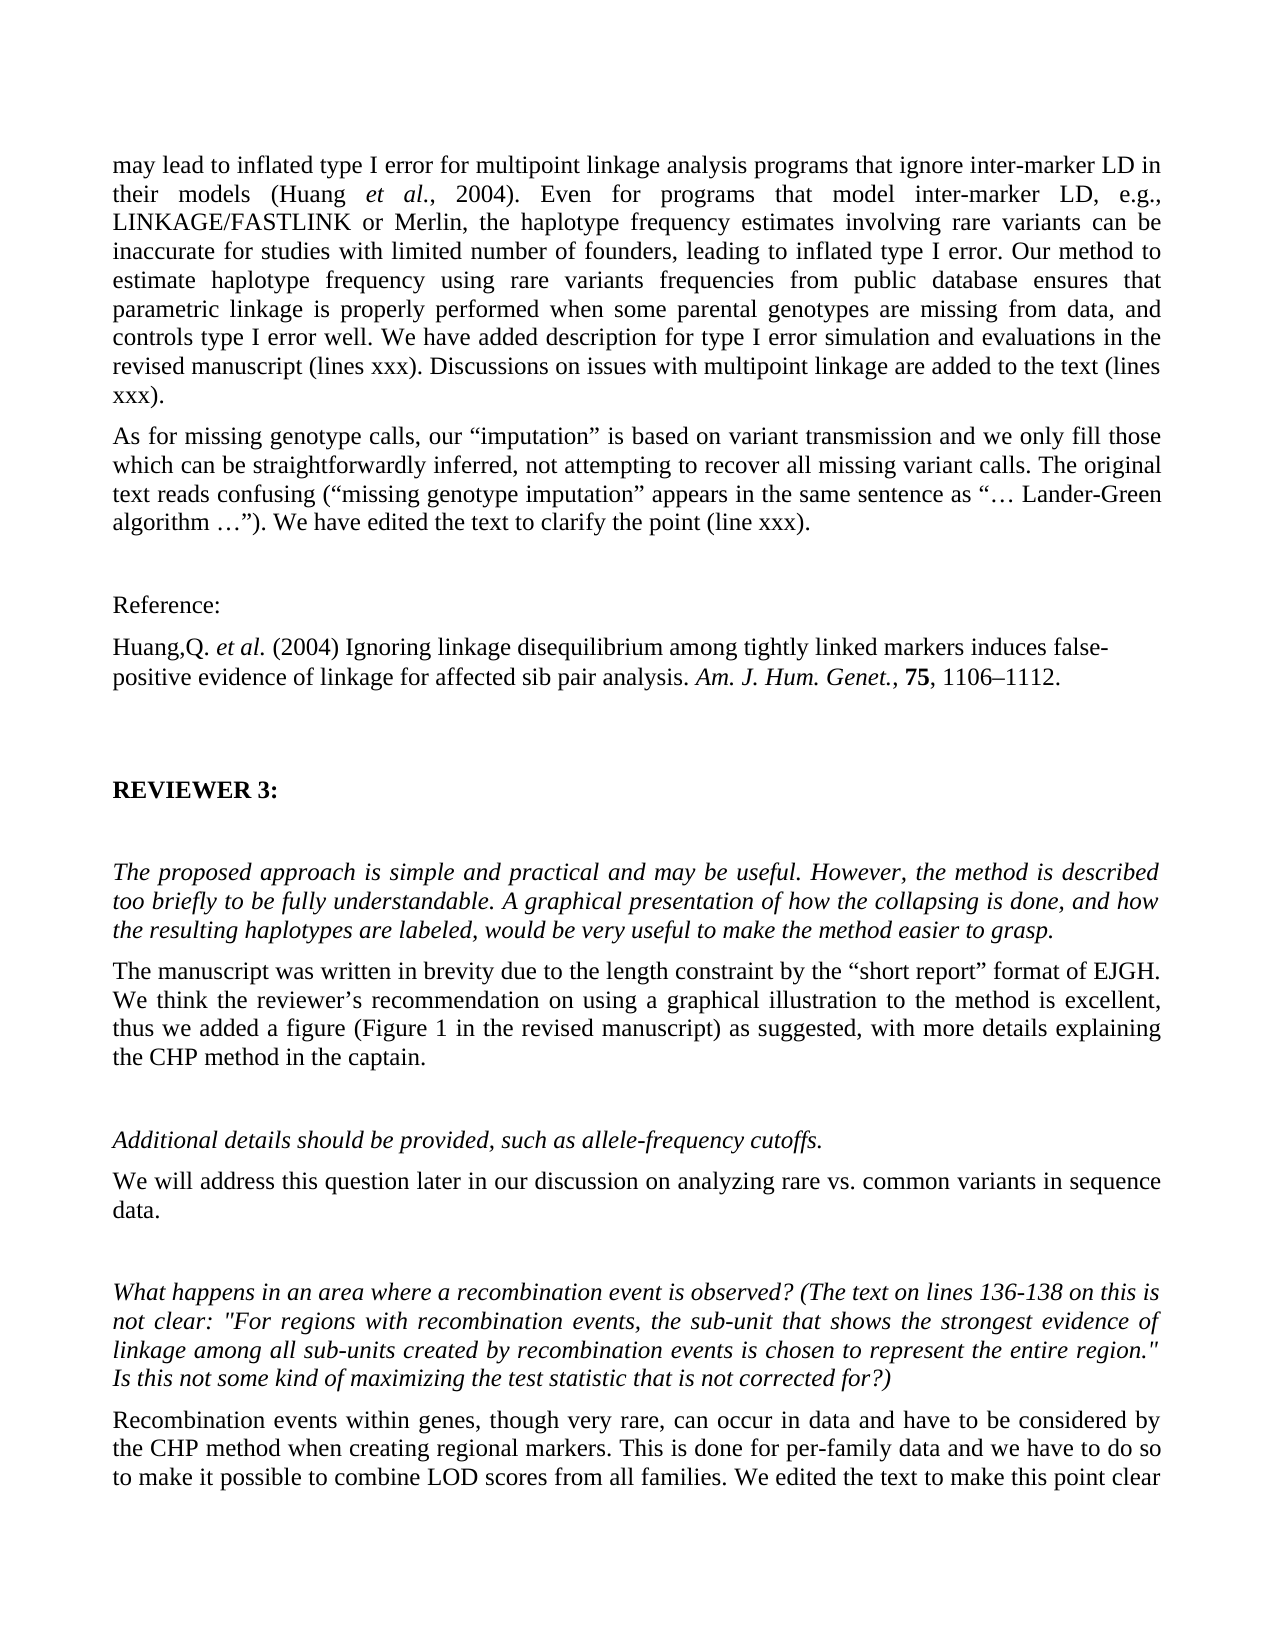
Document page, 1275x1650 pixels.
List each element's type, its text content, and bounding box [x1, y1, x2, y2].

text Huang,Q. et al. (2004) Ignoring linkage disequilibrium among tightly linked markers induces false-positive evidence of linkage for affected sib pair analysis. Am. J. Hum. Genet., 75, 1106–1112. [112, 631, 1162, 691]
text We will address this question later in our discussion on analyzing rare vs. common variants in sequence data. [112, 1166, 1162, 1223]
text The manuscript was written in brevity due to the length constraint by the “short report” format of EJGH. We think the reviewer’s recommendation on using a graphical illustration to the method is excellent, thus we added a figure (Figure 1 in the revised manuscript) as suggested, with more details explaining the CHP method in the captain. [112, 956, 1162, 1071]
text The proposed approach is simple and practical and may be useful. However, the method is described too briefly to be fully understandable. A graphical presentation of how the collapsing is done, and how the resulting haplotypes are labeled, would be very useful to make the method easier to grasp. [112, 857, 1162, 943]
text As for missing genotype calls, our “imputation” is based on variant transmission and we only fill those which can be straightforwardly inferred, not attempting to recover all missing variant calls. The original text reads confusing (“missing genotype imputation” appears in the same sentence as “… Lander-Green algorithm …”). We have edited the text to clarify the point (line xxx). [112, 421, 1162, 536]
text Additional details should be provided, such as allele-frequency cutoffs. [112, 1125, 1162, 1153]
text What happens in an area where a recombination event is observed? (The text on lines 136-138 on this is not clear: "For regions with recombination events, the sub-unit that shows the strongest evidence of linkage among all sub-units created by recombination events is chosen to represent the entire region." Is this not some kind of maximizing the test statistic that is not corrected for?) [112, 1277, 1162, 1392]
text Reference: [112, 590, 1162, 619]
text REVIEWER 3: [112, 775, 1162, 803]
